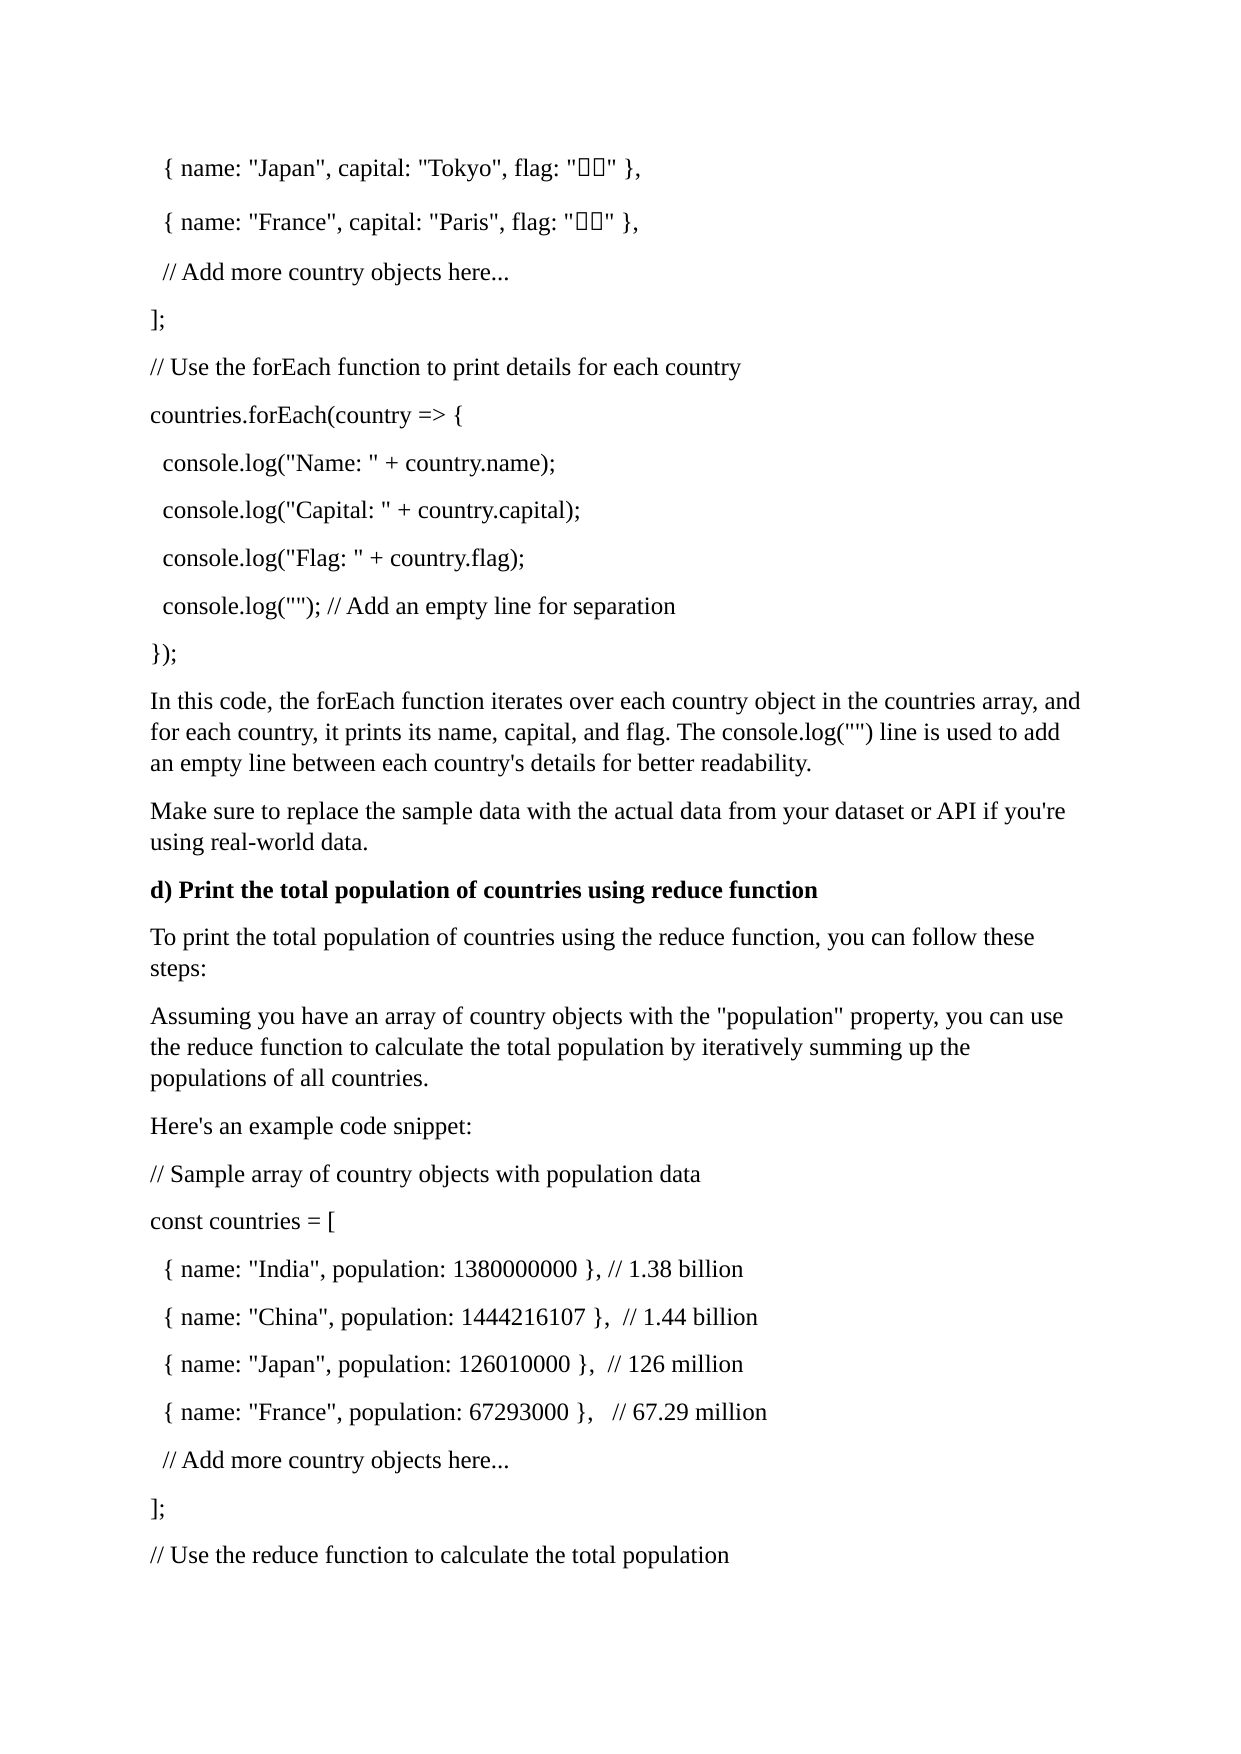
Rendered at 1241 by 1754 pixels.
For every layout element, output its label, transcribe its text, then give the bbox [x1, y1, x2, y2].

text { name: "Japan", population: 126010000 }, // 126 million [150, 1349, 1090, 1378]
text // Use the reduce function to calculate the total population [150, 1540, 1090, 1569]
text const countries = [ [150, 1206, 1090, 1235]
text { name: "India", population: 1380000000 }, // 1.38 billion [150, 1254, 1090, 1283]
text { name: "China", population: 1444216107 }, // 1.44 billion [150, 1302, 1090, 1331]
text countries.forEach(country => { [150, 400, 1090, 429]
text { name: "France", capital: "Paris", flag: "🇫🇷" }, [150, 203, 1090, 237]
text // Add more country objects here... [150, 1445, 1090, 1474]
text // Sample array of country objects with population data [150, 1159, 1090, 1187]
text Assuming you have an array of country objects with the "population" property, you can use the reduce function to calculate the total population by iteratively summing up the populations of all countries. [150, 1001, 1090, 1092]
text { name: "Japan", capital: "Tokyo", flag: "🇯🇵" }, [150, 150, 1090, 184]
text console.log("Name: " + country.name); [150, 448, 1090, 476]
text ]; [150, 1493, 1090, 1521]
text To print the total population of countries using the reduce function, you can follow these steps: [150, 922, 1090, 982]
text { name: "France", population: 67293000 }, // 67.29 million [150, 1397, 1090, 1426]
text console.log("Flag: " + country.flag); [150, 543, 1090, 572]
text d) Print the total population of countries using reduce function [150, 875, 1090, 903]
text Here's an example code snippet: [150, 1111, 1090, 1140]
text console.log("Capital: " + country.capital); [150, 495, 1090, 524]
text console.log(""); // Add an empty line for separation [150, 591, 1090, 619]
text // Add more country objects here... [150, 257, 1090, 286]
text In this code, the forEach function iterates over each country object in the countries array, and for each country, it prints its name, capital, and flag. The console.log("") line is used to add an empty line between each country's details for better readability. [150, 686, 1090, 777]
text // Use the forEach function to print details for each country [150, 352, 1090, 381]
text Make sure to replace the sample data with the actual data from your dataset or API if you're using real-world data. [150, 796, 1090, 856]
text ]; [150, 304, 1090, 333]
text }); [150, 638, 1090, 667]
